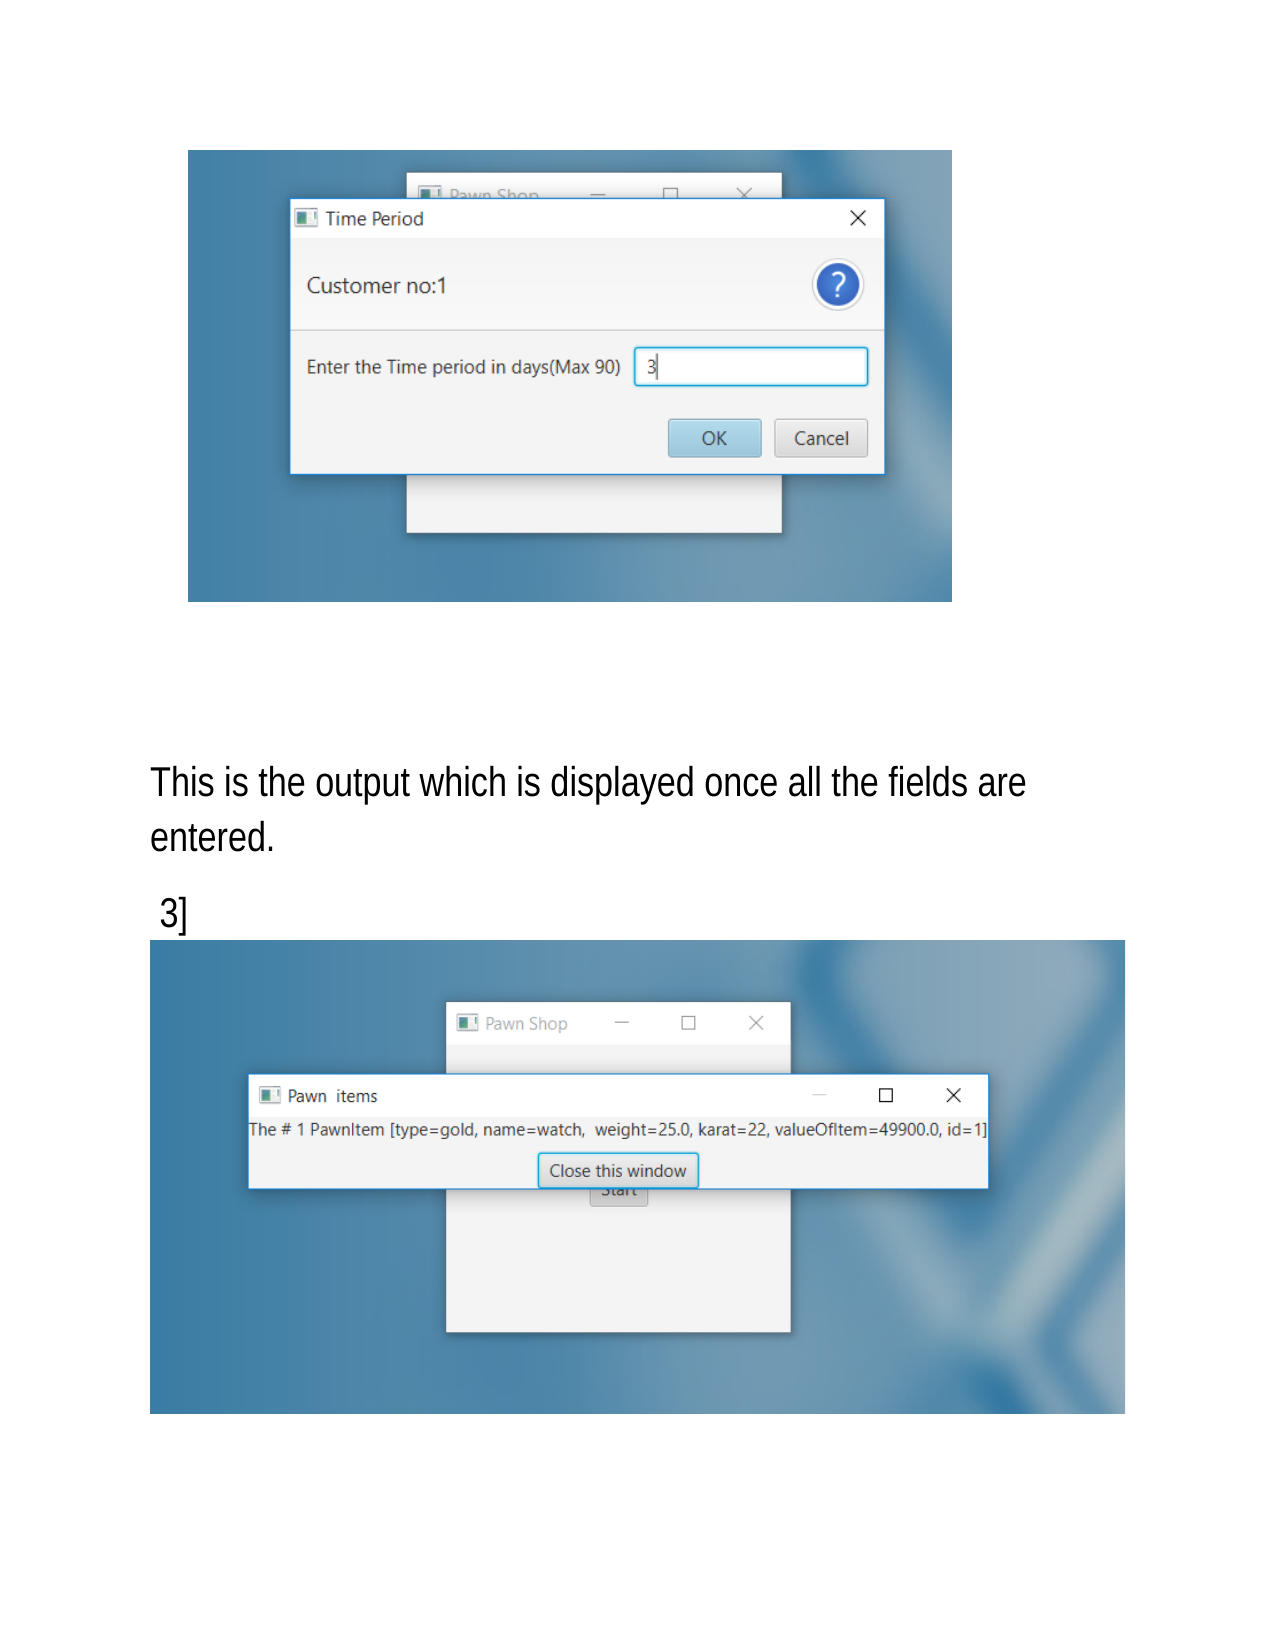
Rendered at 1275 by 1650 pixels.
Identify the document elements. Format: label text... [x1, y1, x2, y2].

text 3] [150, 888, 1125, 940]
picture [150, 940, 1125, 1414]
picture [188, 150, 952, 602]
text This is the output which is displayed once all the fields are entered. [150, 758, 1125, 861]
